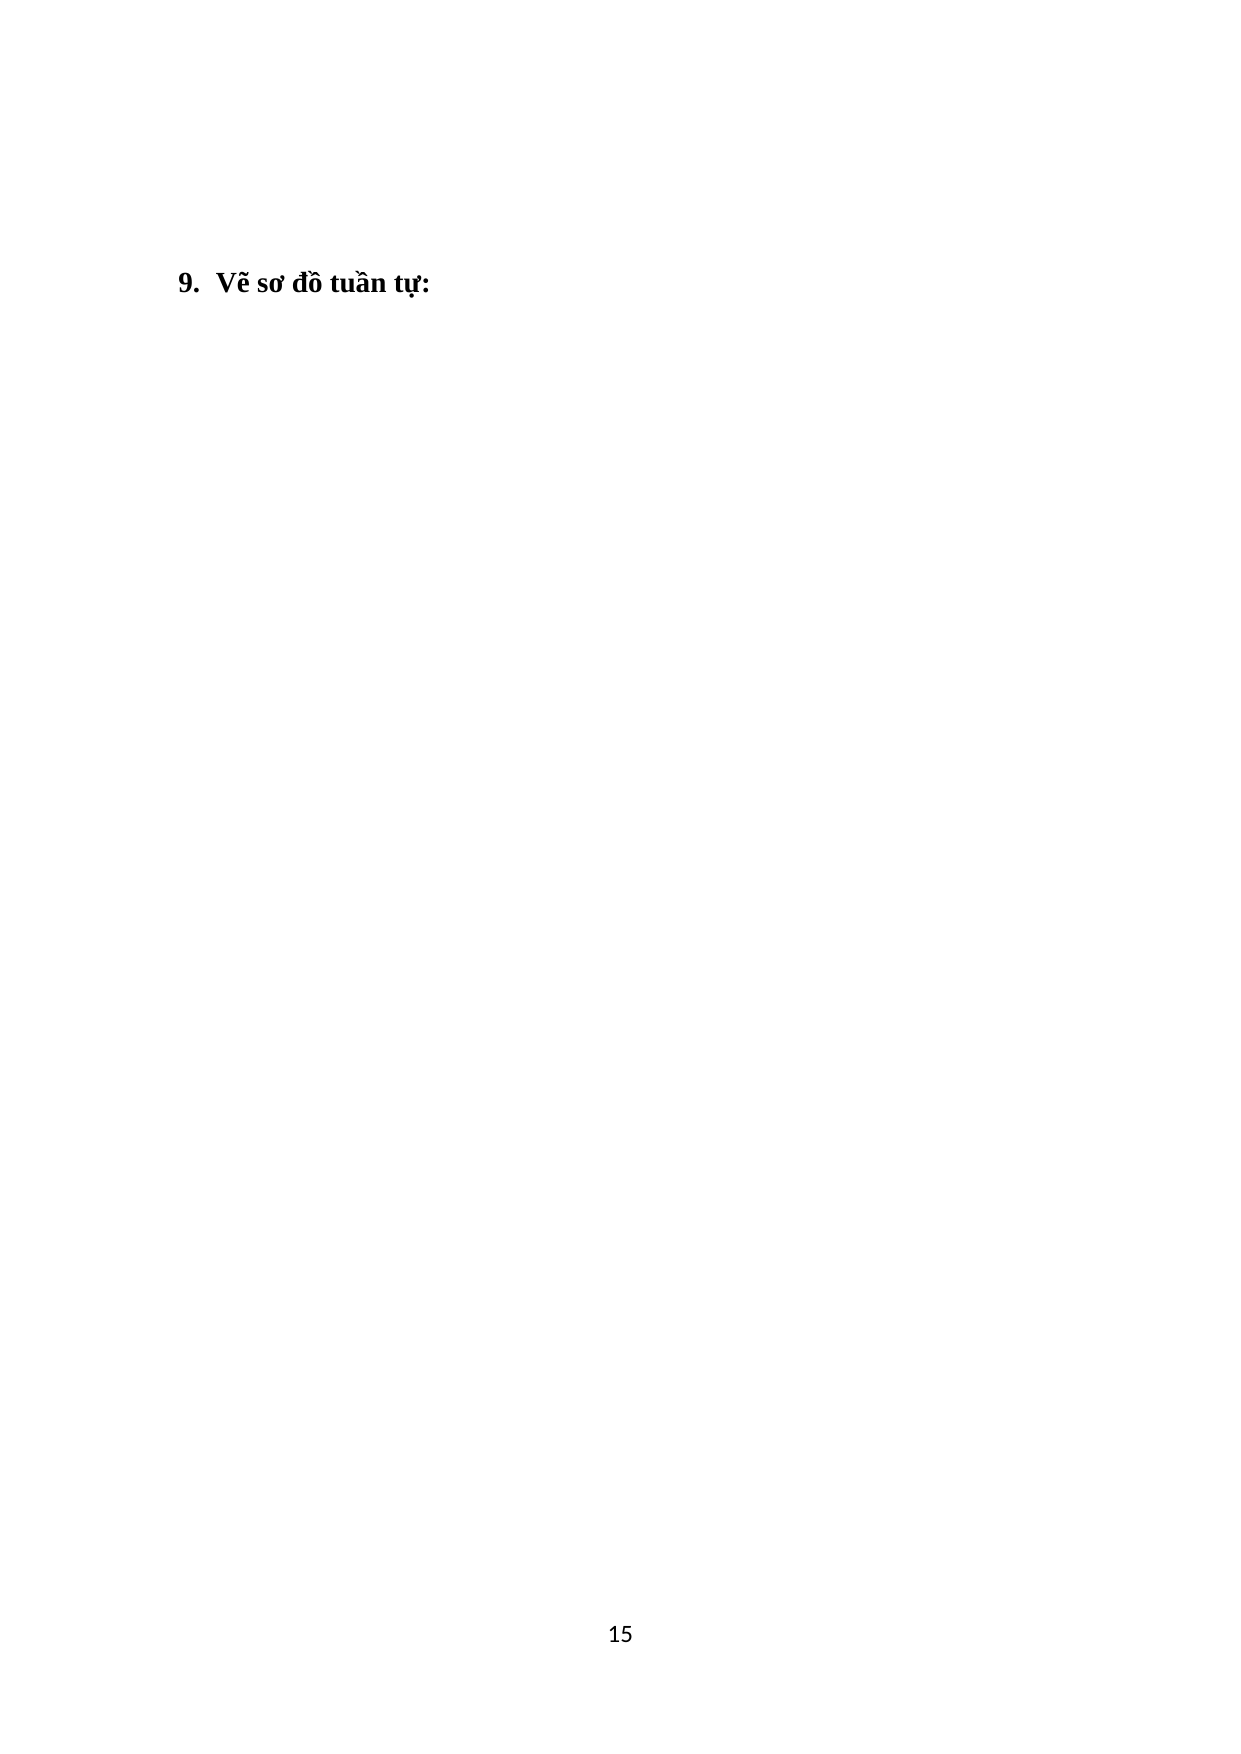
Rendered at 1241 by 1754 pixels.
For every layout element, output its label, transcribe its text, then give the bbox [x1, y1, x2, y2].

list Vẽ sơ đồ tuần tự: [178, 266, 1090, 299]
